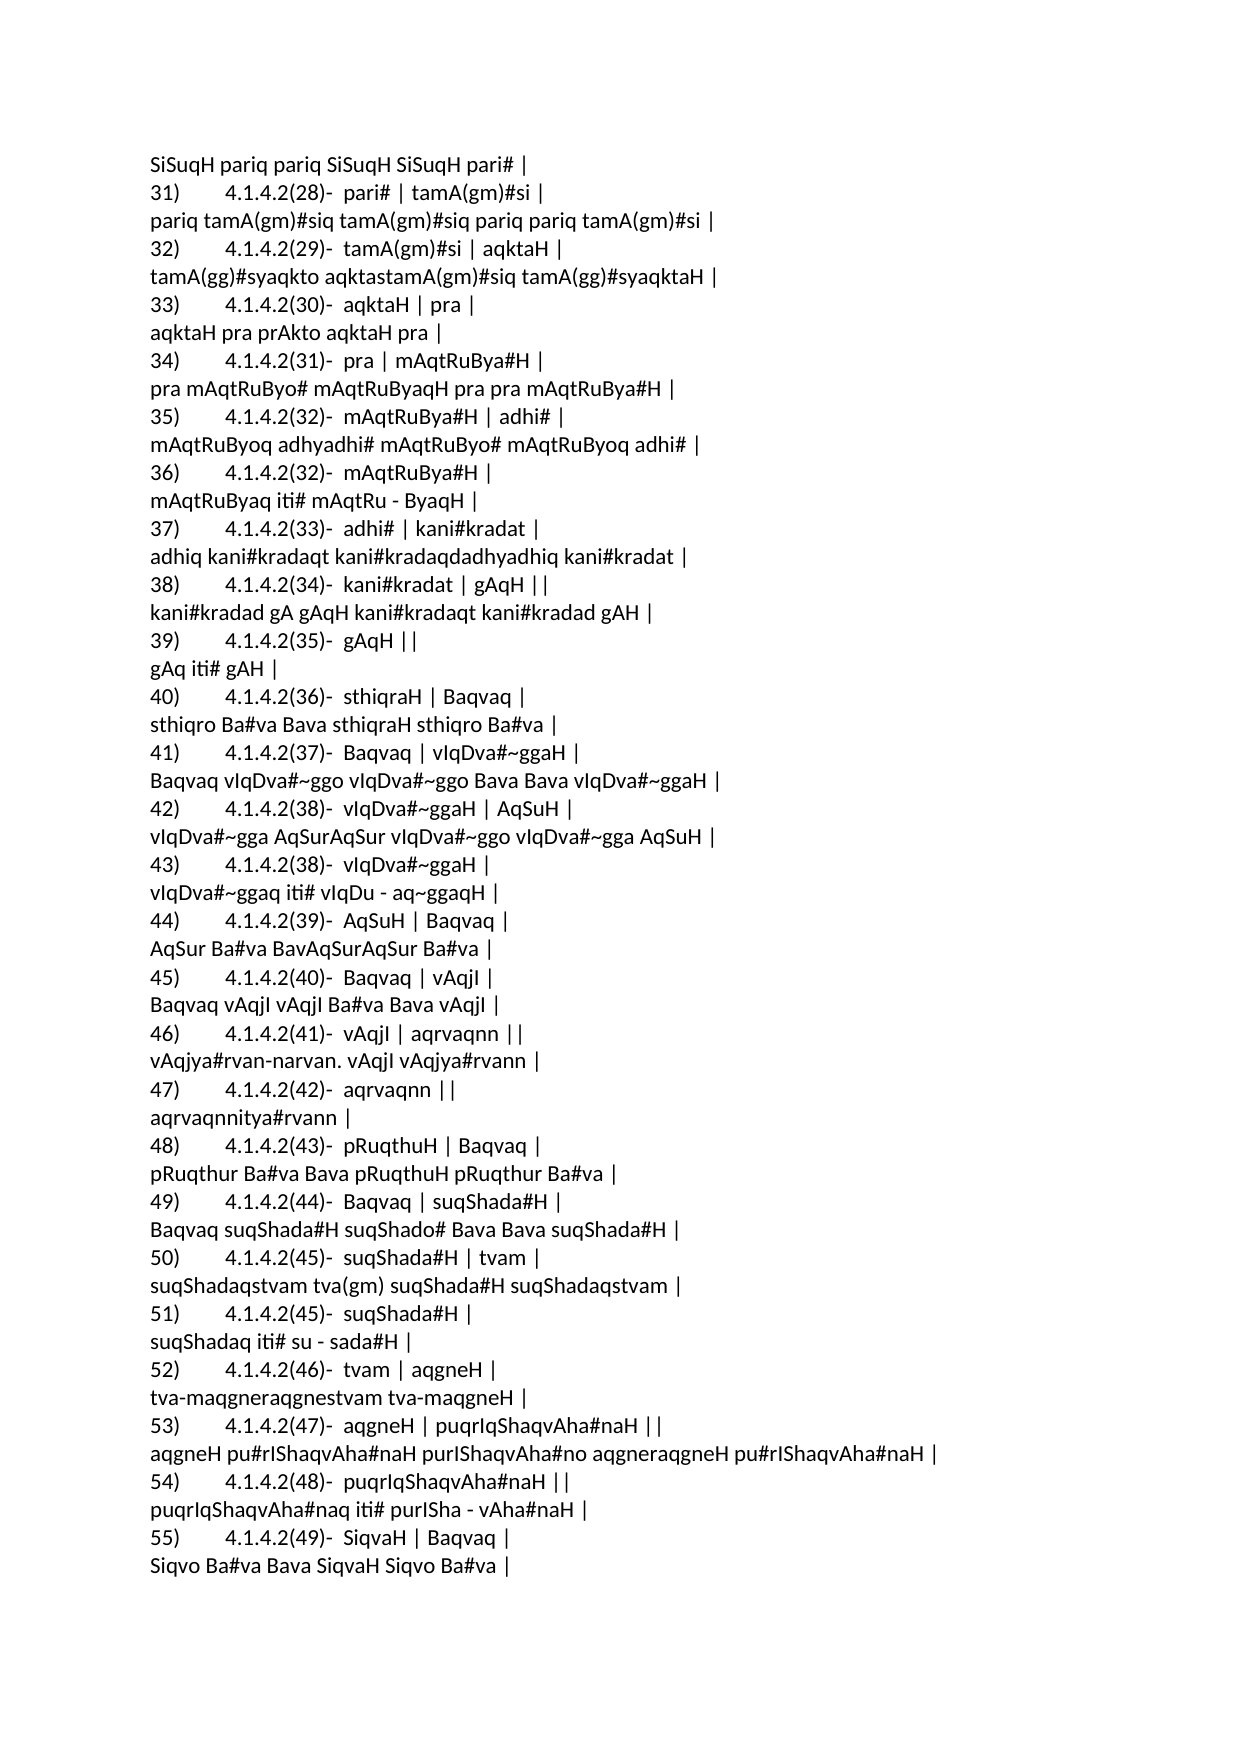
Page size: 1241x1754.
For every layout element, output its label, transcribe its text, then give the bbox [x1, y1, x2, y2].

text Siqvo Ba#va Bava SiqvaH Siqvo Ba#va | [150, 1551, 1090, 1579]
text gAq iti# gAH | [150, 654, 1090, 682]
text vIqDva#~ggaq iti# vIqDu - aq~ggaqH | [150, 878, 1090, 907]
text 46) 4.1.4.2(41)- vAqjI | aqrvaqnn || [150, 1019, 1090, 1047]
text kani#kradad gA gAqH kani#kradaqt kani#kradad gAH | [150, 598, 1090, 626]
text 50) 4.1.4.2(45)- suqShada#H | tvam | [150, 1243, 1090, 1271]
text 48) 4.1.4.2(43)- pRuqthuH | Baqvaq | [150, 1131, 1090, 1159]
text 54) 4.1.4.2(48)- puqrIqShaqvAha#naH || [150, 1467, 1090, 1495]
text 41) 4.1.4.2(37)- Baqvaq | vIqDva#~ggaH | [150, 738, 1090, 766]
text vAqjya#rvan-narvan. vAqjI vAqjya#rvann | [150, 1047, 1090, 1075]
text 53) 4.1.4.2(47)- aqgneH | puqrIqShaqvAha#naH || [150, 1411, 1090, 1439]
text suqShadaq iti# su - sada#H | [150, 1327, 1090, 1355]
text aqgneH pu#rIShaqvAha#naH purIShaqvAha#no aqgneraqgneH pu#rIShaqvAha#naH | [150, 1439, 1090, 1467]
text 38) 4.1.4.2(34)- kani#kradat | gAqH || [150, 570, 1090, 598]
text 32) 4.1.4.2(29)- tamA(gm)#si | aqktaH | [150, 234, 1090, 262]
text 51) 4.1.4.2(45)- suqShada#H | [150, 1299, 1090, 1327]
text 42) 4.1.4.2(38)- vIqDva#~ggaH | AqSuH | [150, 794, 1090, 822]
text 39) 4.1.4.2(35)- gAqH || [150, 626, 1090, 654]
text 52) 4.1.4.2(46)- tvam | aqgneH | [150, 1355, 1090, 1383]
text AqSur Ba#va BavAqSurAqSur Ba#va | [150, 934, 1090, 963]
text pariq tamA(gm)#siq tamA(gm)#siq pariq pariq tamA(gm)#si | [150, 206, 1090, 234]
text 37) 4.1.4.2(33)- adhi# | kani#kradat | [150, 514, 1090, 542]
text Baqvaq suqShada#H suqShado# Bava Bava suqShada#H | [150, 1215, 1090, 1243]
text pRuqthur Ba#va Bava pRuqthuH pRuqthur Ba#va | [150, 1159, 1090, 1187]
text 40) 4.1.4.2(36)- sthiqraH | Baqvaq | [150, 682, 1090, 710]
text 33) 4.1.4.2(30)- aqktaH | pra | [150, 290, 1090, 318]
text mAqtRuByoq adhyadhi# mAqtRuByo# mAqtRuByoq adhi# | [150, 430, 1090, 458]
text suqShadaqstvam tva(gm) suqShada#H suqShadaqstvam | [150, 1271, 1090, 1299]
text Baqvaq vAqjI vAqjI Ba#va Bava vAqjI | [150, 991, 1090, 1019]
text SiSuqH pariq pariq SiSuqH SiSuqH pari# | [150, 150, 1090, 178]
text mAqtRuByaq iti# mAqtRu - ByaqH | [150, 486, 1090, 514]
text 49) 4.1.4.2(44)- Baqvaq | suqShada#H | [150, 1187, 1090, 1215]
text 36) 4.1.4.2(32)- mAqtRuBya#H | [150, 458, 1090, 486]
text tva-maqgneraqgnestvam tva-maqgneH | [150, 1383, 1090, 1411]
text aqrvaqnnitya#rvann | [150, 1103, 1090, 1131]
text 43) 4.1.4.2(38)- vIqDva#~ggaH | [150, 851, 1090, 878]
text puqrIqShaqvAha#naq iti# purISha - vAha#naH | [150, 1495, 1090, 1523]
text tamA(gg)#syaqkto aqktastamA(gm)#siq tamA(gg)#syaqktaH | [150, 262, 1090, 290]
text 45) 4.1.4.2(40)- Baqvaq | vAqjI | [150, 963, 1090, 991]
text 34) 4.1.4.2(31)- pra | mAqtRuBya#H | [150, 346, 1090, 374]
text sthiqro Ba#va Bava sthiqraH sthiqro Ba#va | [150, 710, 1090, 738]
text pra mAqtRuByo# mAqtRuByaqH pra pra mAqtRuBya#H | [150, 374, 1090, 402]
text aqktaH pra prAkto aqktaH pra | [150, 318, 1090, 346]
text vIqDva#~gga AqSurAqSur vIqDva#~ggo vIqDva#~gga AqSuH | [150, 822, 1090, 851]
text 31) 4.1.4.2(28)- pari# | tamA(gm)#si | [150, 178, 1090, 206]
text Baqvaq vIqDva#~ggo vIqDva#~ggo Bava Bava vIqDva#~ggaH | [150, 766, 1090, 794]
text 44) 4.1.4.2(39)- AqSuH | Baqvaq | [150, 907, 1090, 934]
text 55) 4.1.4.2(49)- SiqvaH | Baqvaq | [150, 1523, 1090, 1551]
text adhiq kani#kradaqt kani#kradaqdadhyadhiq kani#kradat | [150, 542, 1090, 570]
text 47) 4.1.4.2(42)- aqrvaqnn || [150, 1075, 1090, 1103]
text 35) 4.1.4.2(32)- mAqtRuBya#H | adhi# | [150, 402, 1090, 430]
